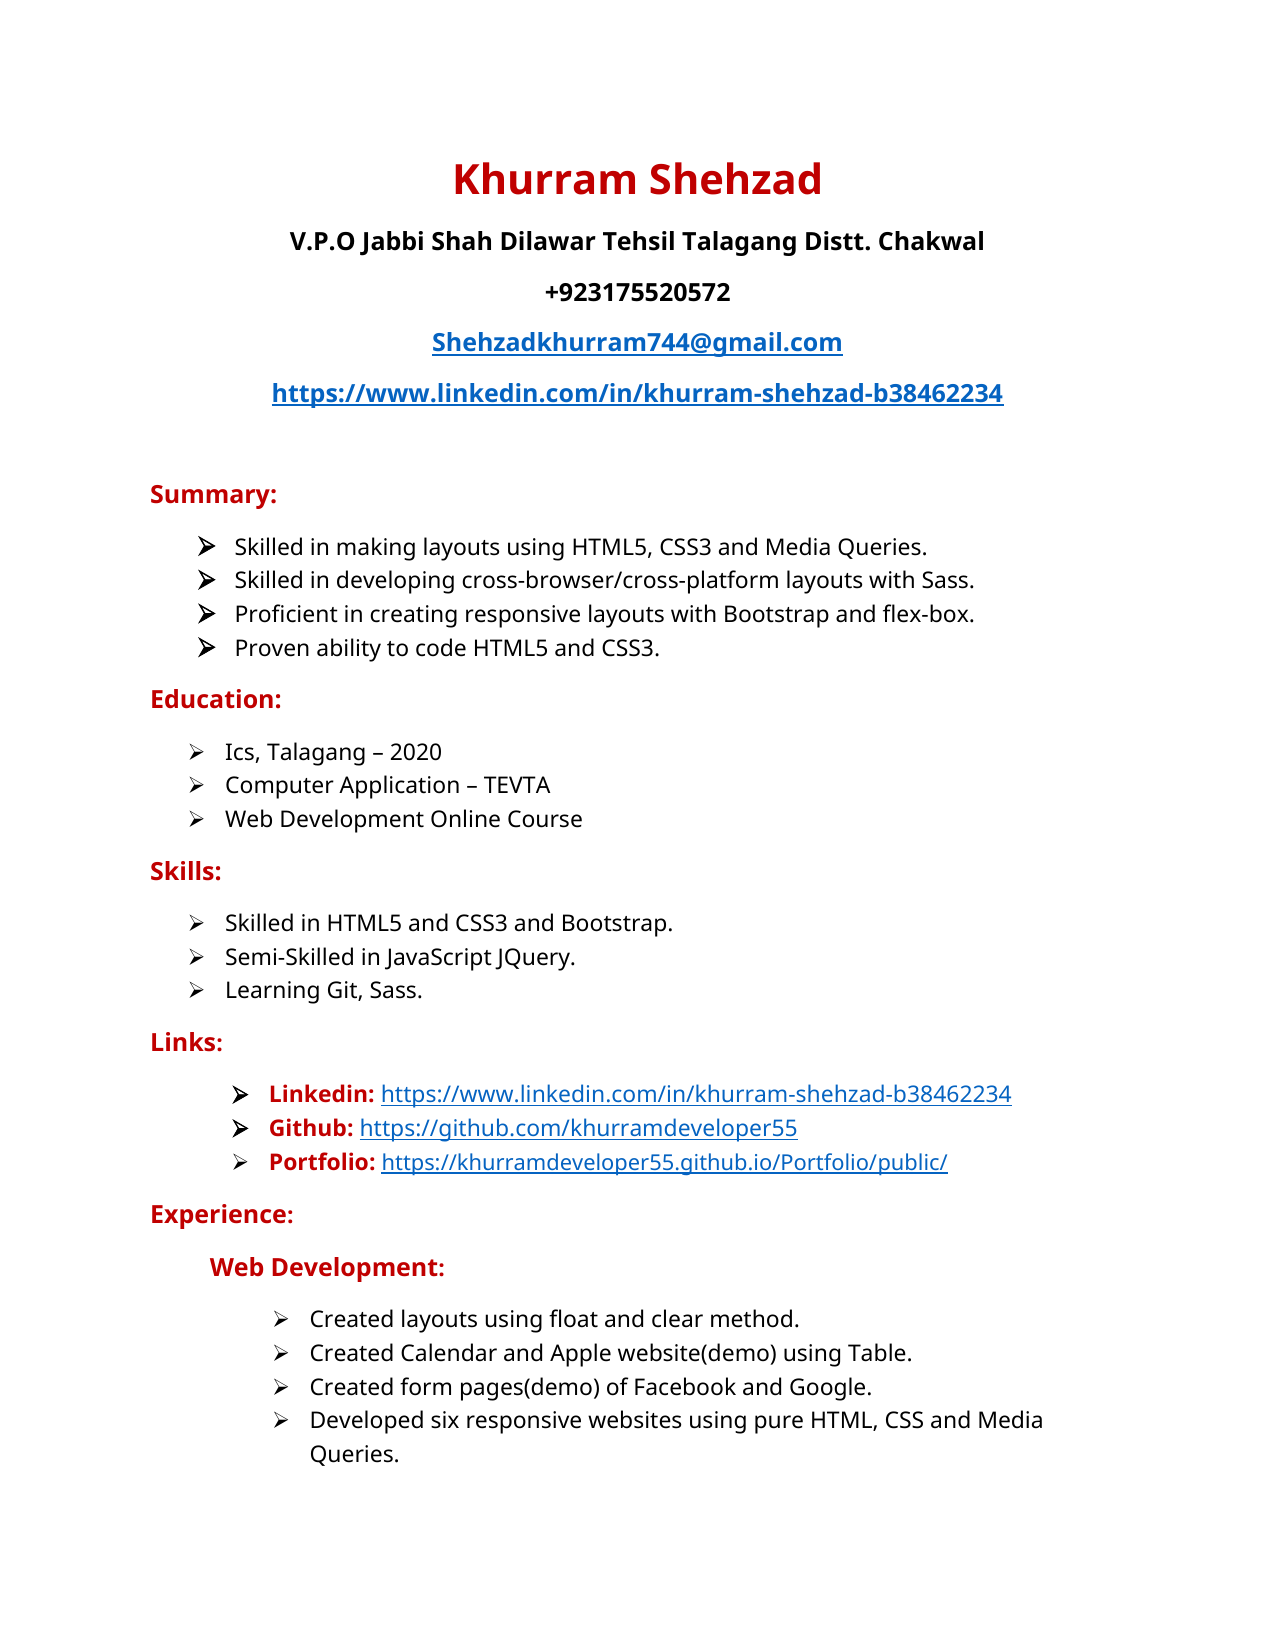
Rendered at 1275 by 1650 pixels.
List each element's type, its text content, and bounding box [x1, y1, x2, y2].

list Skilled in making layouts using HTML5, CSS3 and Media Queries. [197, 531, 1125, 562]
list Learning Git, Sass. [187, 974, 1125, 1006]
text https://www.linkedin.com/in/khurram-shehzad-b38462234 [150, 376, 1125, 410]
text Web Development: [150, 1250, 1125, 1284]
list Developed six responsive websites using pure HTML, CSS and Media Queries. [272, 1404, 1125, 1469]
list Created Calendar and Apple website(demo) using Table. [272, 1337, 1125, 1368]
list Portfolio: https://khurramdeveloper55.github.io/Portfolio/public/ [231, 1146, 1125, 1177]
list Created layouts using float and clear method. [272, 1303, 1125, 1334]
text V.P.O Jabbi Shah Dilawar Tehsil Talagang Distt. Chakwal [150, 223, 1125, 257]
text Summary: [150, 477, 1125, 511]
list Semi-Skilled in JavaScript JQuery. [187, 941, 1125, 972]
text Skills: [150, 853, 1125, 888]
list Proficient in creating responsive layouts with Bootstrap and flex-box. [197, 598, 1125, 629]
list Linkedin: https://www.linkedin.com/in/khurram-shehzad-b38462234 [231, 1078, 1125, 1109]
list Web Development Online Course [187, 803, 1125, 834]
text Education: [150, 682, 1125, 716]
list Github: https://github.com/khurramdeveloper55 [231, 1112, 1125, 1143]
text Links: [150, 1025, 1125, 1059]
text Shehzadkhurram744@gmail.com [150, 325, 1125, 359]
text Khurram Shehzad [150, 150, 1125, 207]
list Computer Application – TEVTA [187, 769, 1125, 801]
list Created form pages(demo) of Facebook and Google. [272, 1371, 1125, 1402]
list Proven ability to code HTML5 and CSS3. [197, 632, 1125, 663]
list Ics, Talagang – 2020 [187, 736, 1125, 767]
text Experience: [150, 1196, 1125, 1230]
list Skilled in developing cross-browser/cross-platform layouts with Sass. [197, 564, 1125, 596]
list Skilled in HTML5 and CSS3 and Bootstrap. [187, 907, 1125, 938]
text +923175520572 [150, 274, 1125, 308]
